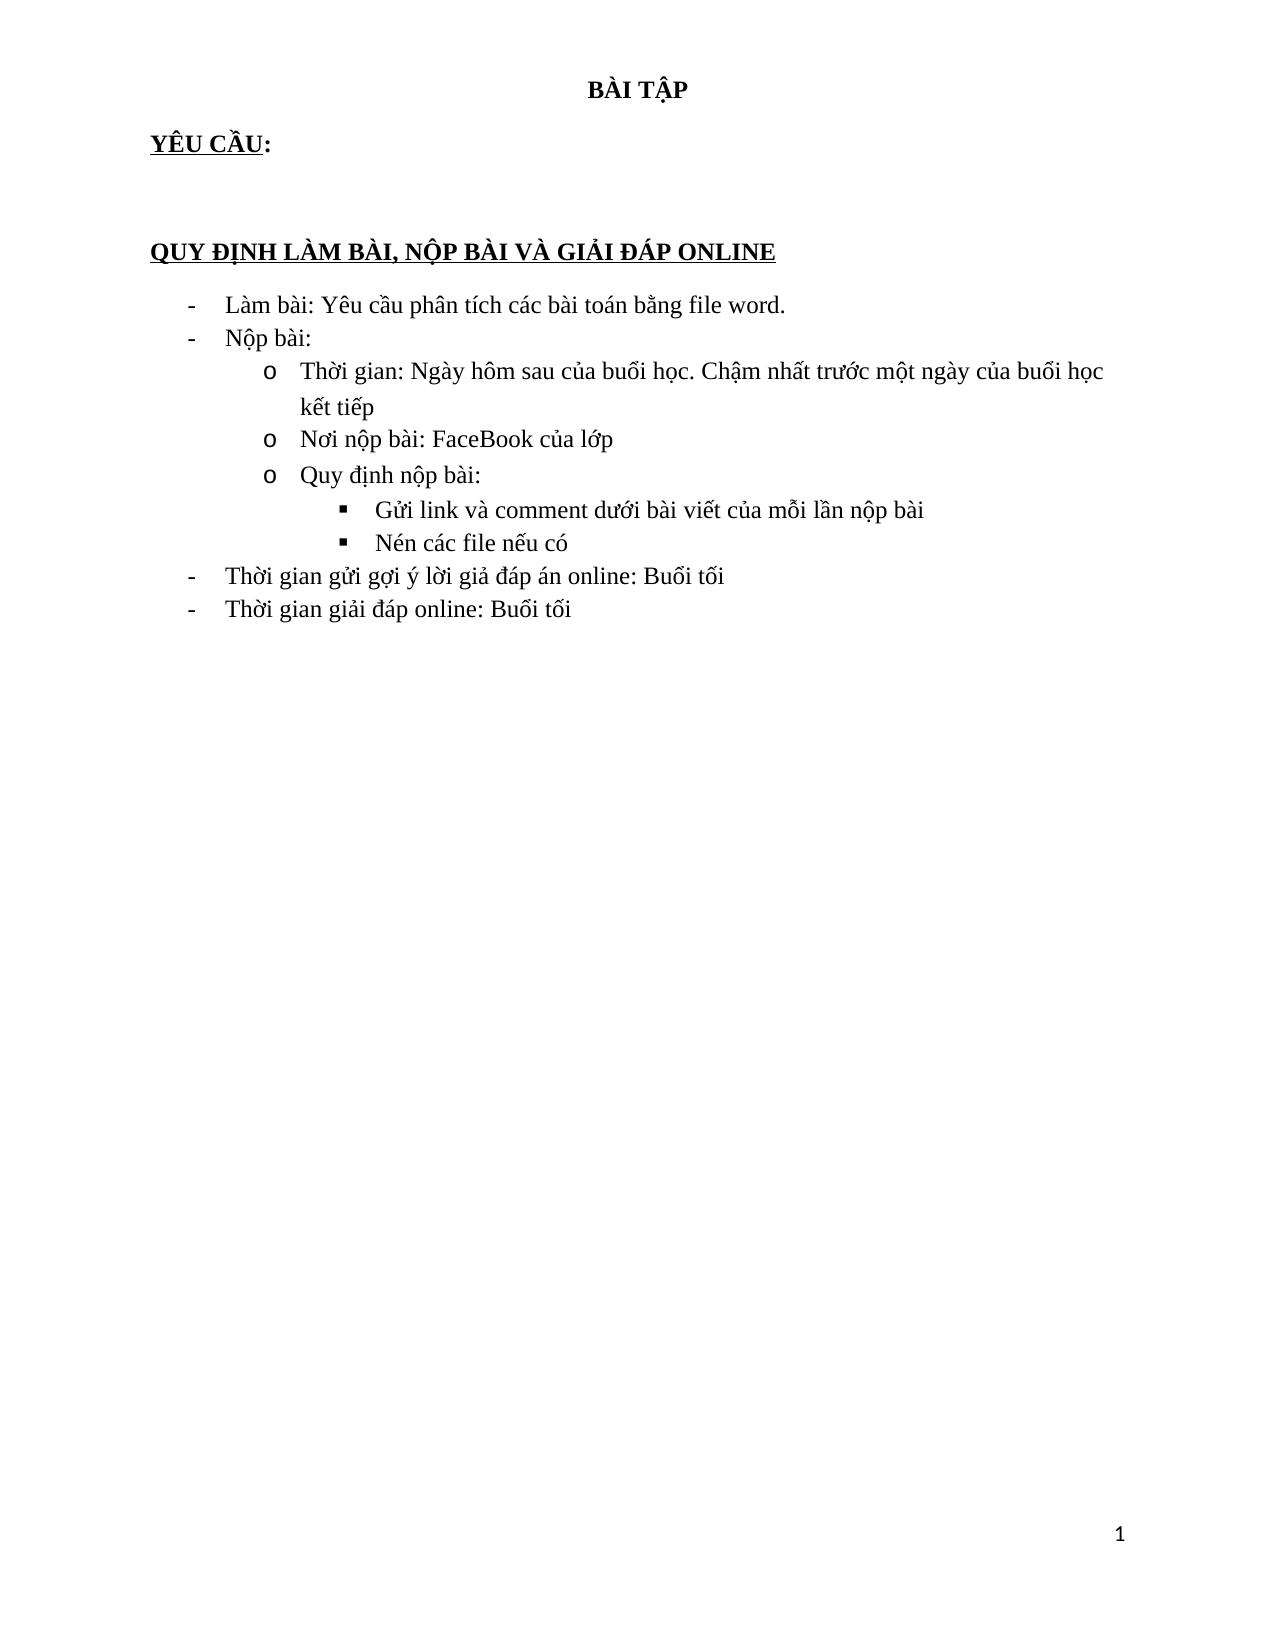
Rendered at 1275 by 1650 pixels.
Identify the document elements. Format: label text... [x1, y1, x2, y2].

list Nơi nộp bài: FaceBook của lớp [262, 424, 1125, 455]
list Thời gian gửi gợi ý lời giả đáp án online: Buổi tối [187, 561, 1125, 590]
list Quy định nộp bài: [262, 460, 1125, 491]
list Thời gian: Ngày hôm sau của buổi học. Chậm nhất trước một ngày của buổi học kết tiếp [262, 356, 1125, 420]
list Gửi link và comment dưới bài viết của mỗi lần nộp bài [337, 495, 1125, 524]
list Nộp bài: [187, 323, 1125, 352]
list Thời gian giải đáp online: Buổi tối [187, 594, 1125, 623]
list Làm bài: Yêu cầu phân tích các bài toán bằng file word. [187, 290, 1125, 319]
text YÊU CẦU: [150, 129, 1125, 158]
text QUY ĐỊNH LÀM BÀI, NỘP BÀI VÀ GIẢI ĐÁP ONLINE [150, 237, 1125, 265]
list Nén các file nếu có [337, 528, 1125, 557]
text BÀI TẬP [150, 75, 1125, 104]
